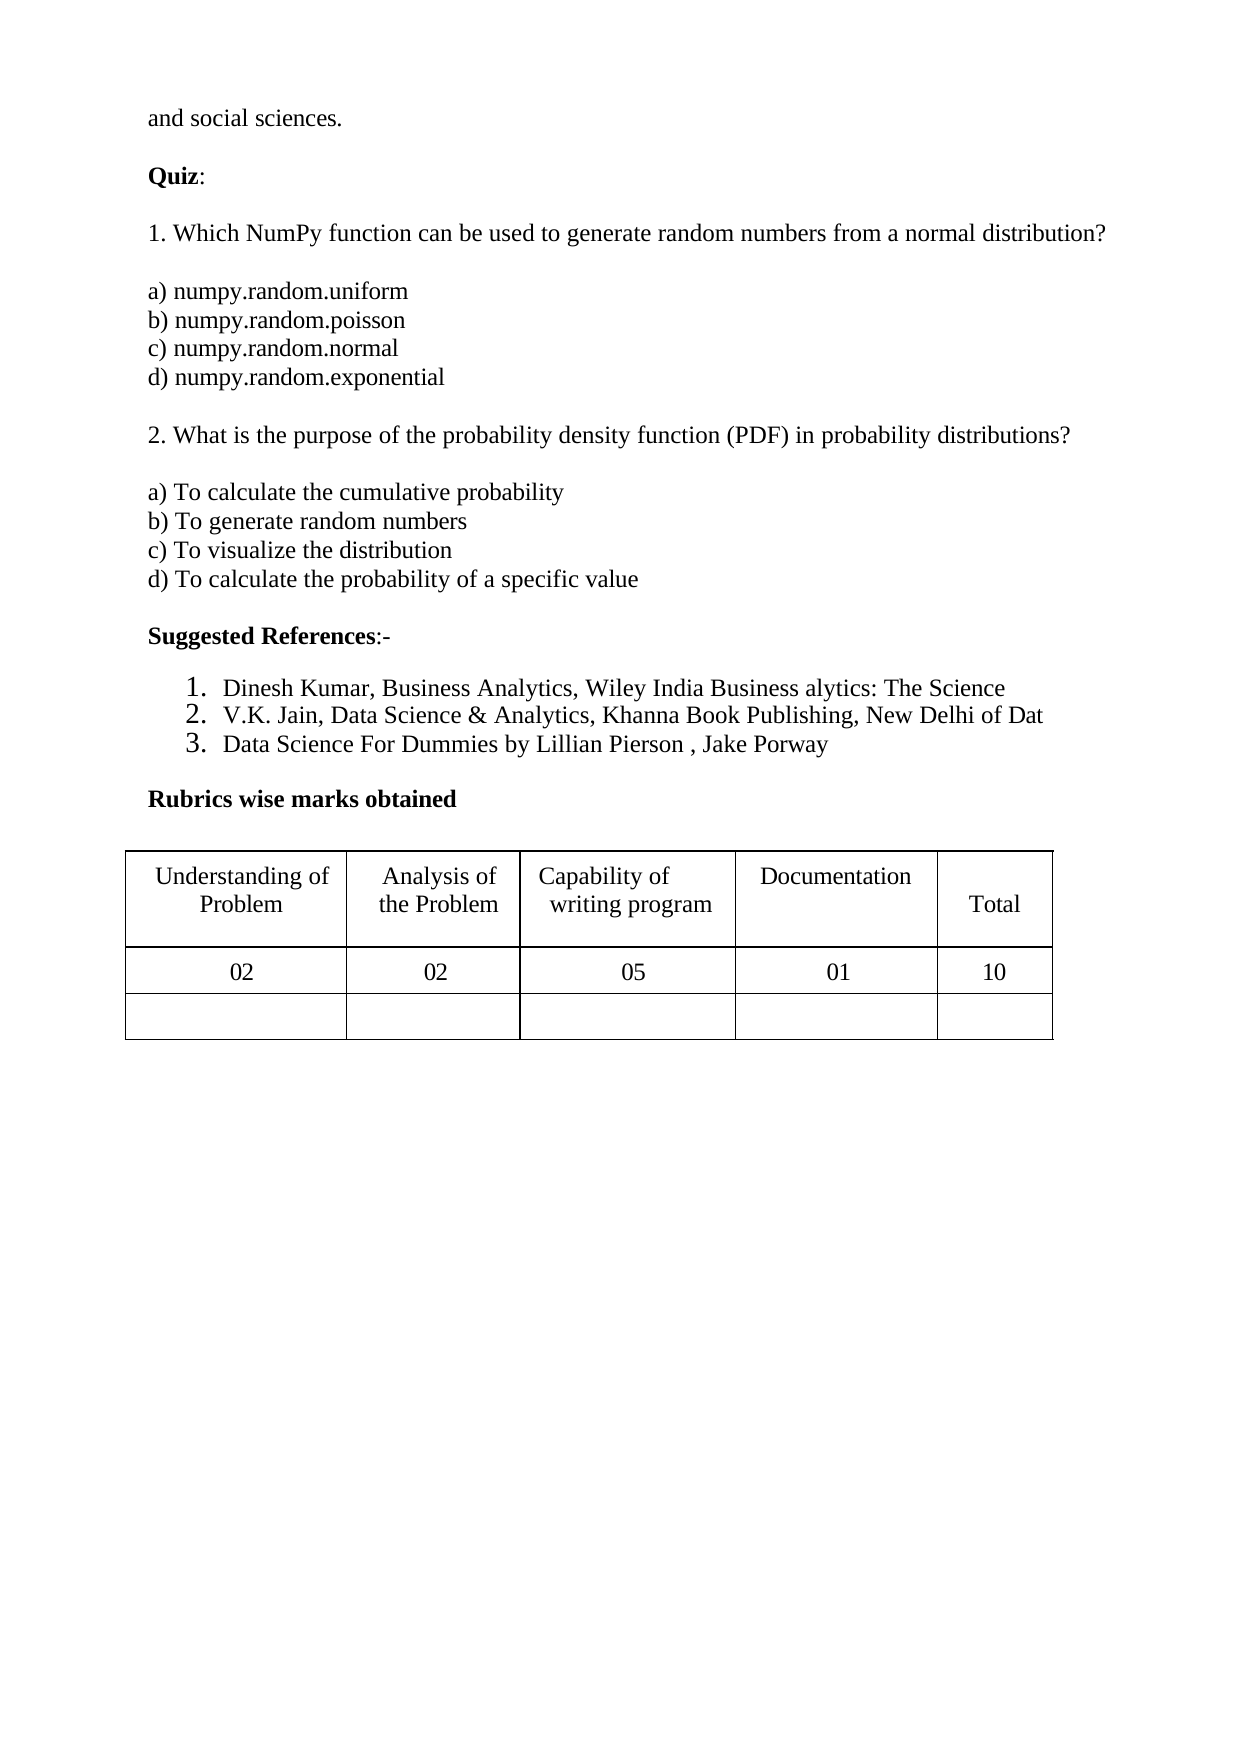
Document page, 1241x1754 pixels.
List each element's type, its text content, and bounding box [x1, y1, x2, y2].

table_header Total [938, 852, 1052, 946]
list What is the purpose of the probability density function (PDF) in probability distributions? [148, 420, 1181, 448]
table_cell [736, 994, 937, 1039]
table_header Documentation [736, 852, 937, 946]
list numpy.random.exponential [148, 362, 1181, 391]
table_cell [347, 994, 519, 1039]
table_cell [126, 994, 346, 1039]
list To calculate the probability of a specific value [148, 564, 1181, 592]
text and social sciences. [148, 103, 1181, 132]
list numpy.random.normal [148, 333, 1181, 362]
list To calculate the cumulative probability [148, 477, 1181, 506]
subtitle Suggested References:- [148, 621, 1181, 650]
table_cell 02 [347, 948, 519, 993]
list numpy.random.uniform [148, 276, 1181, 305]
subtitle Quiz: [148, 161, 1181, 190]
text Rubrics wise marks obtained [148, 784, 1181, 813]
table_cell [521, 994, 735, 1039]
list Data Science For Dummies by Lillian Pierson , Jake Porway [185, 729, 1181, 759]
list Which NumPy function can be used to generate random numbers from a normal distribution? [148, 218, 1181, 247]
table_cell [938, 994, 1052, 1039]
table_cell 05 [521, 948, 735, 993]
list Dinesh Kumar, Business Analytics, Wiley India Business alytics: The Science [185, 673, 1181, 703]
table_header Capability of writing program [521, 852, 735, 946]
list To visualize the distribution [148, 535, 1181, 564]
table_header Understanding of Problem [126, 852, 346, 946]
table_cell 10 [938, 948, 1052, 993]
table_cell 01 [736, 948, 937, 993]
list To generate random numbers [148, 506, 1181, 535]
list numpy.random.poisson [148, 305, 1181, 333]
list V.K. Jain, Data Science & Analytics, Khanna Book Publishing, New Delhi of Dat [185, 703, 1181, 729]
table_cell 02 [126, 948, 346, 993]
table_header Analysis of the Problem [347, 852, 519, 946]
